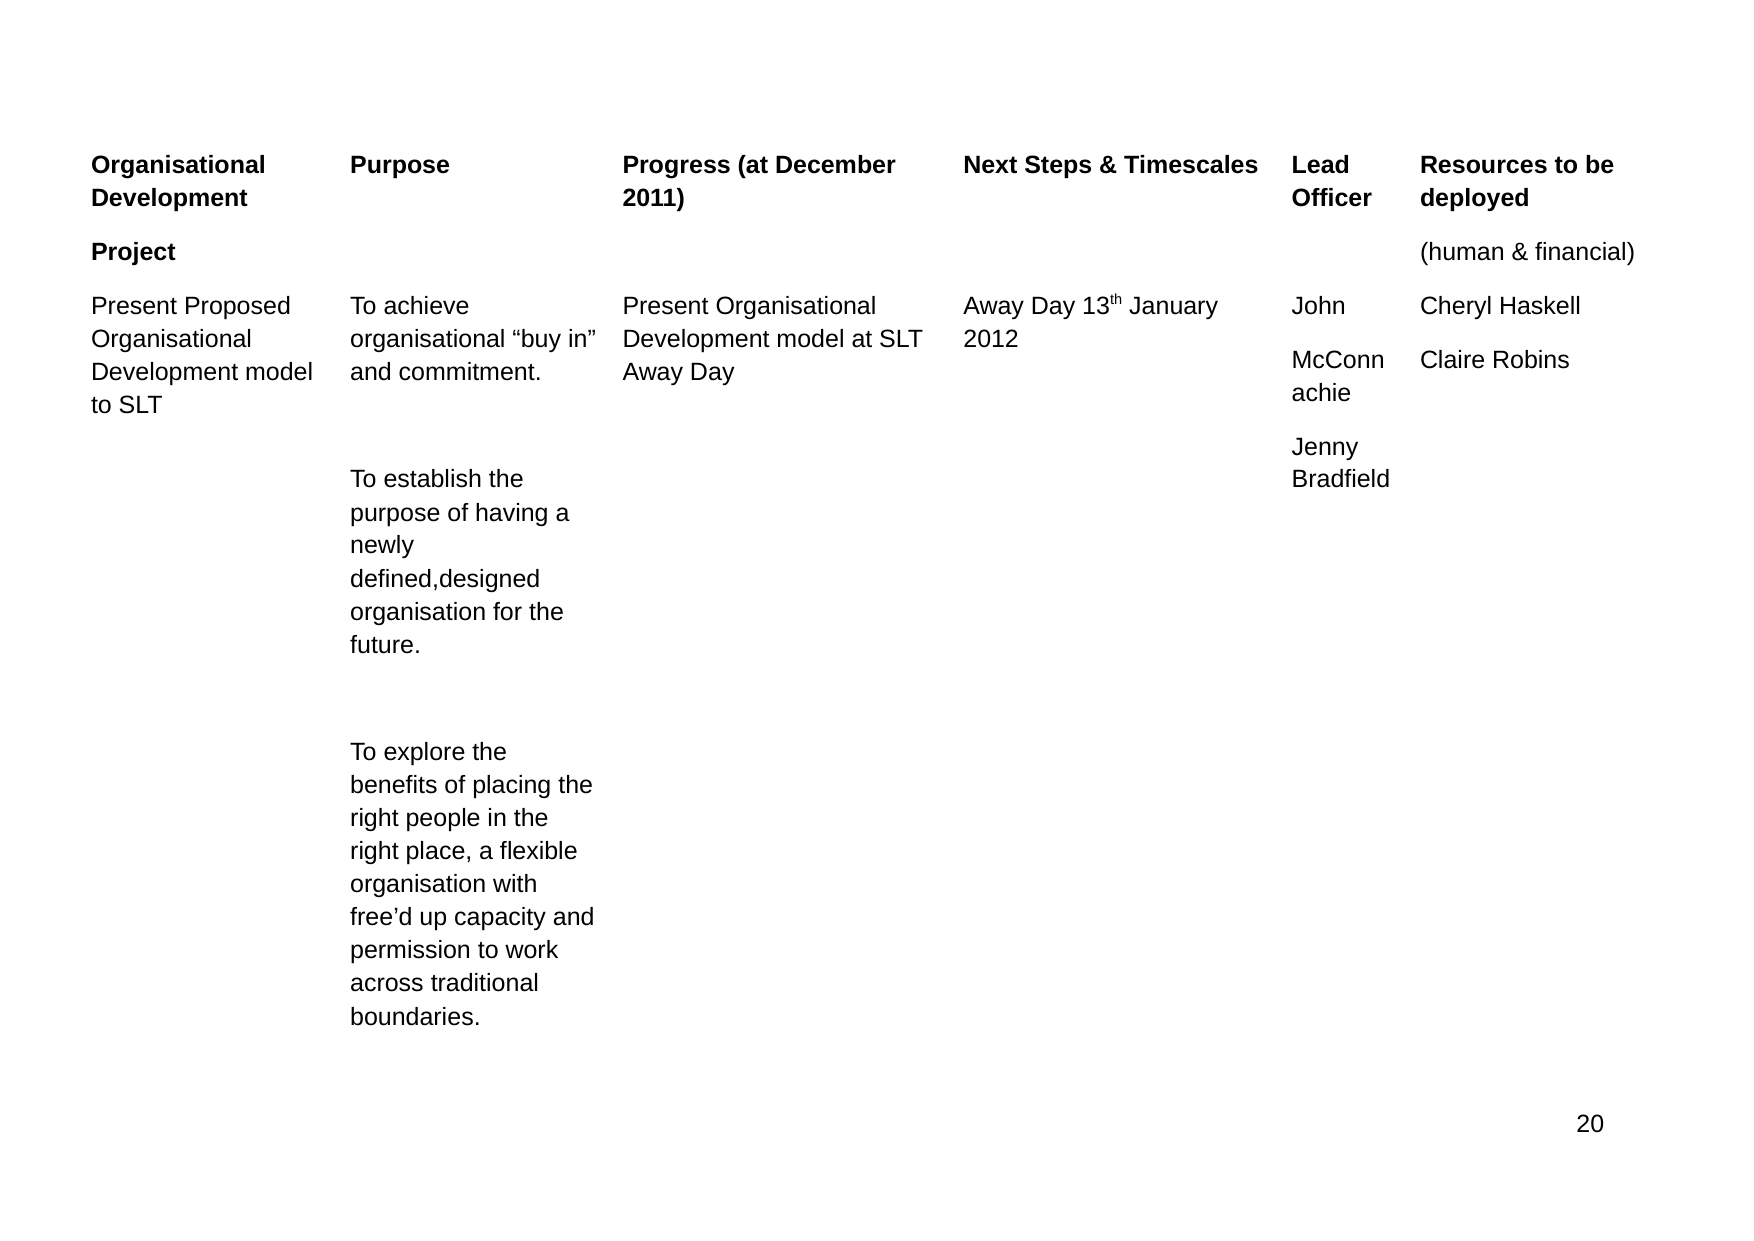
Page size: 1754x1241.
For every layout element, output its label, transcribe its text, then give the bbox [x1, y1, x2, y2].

table_cell Away Day 13th January 2012 [952, 291, 1280, 1055]
table_header Next Steps & Timescales [952, 150, 1280, 291]
table_header Resources to be deployed (human & financial) [1409, 150, 1674, 291]
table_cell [80, 291, 339, 1055]
table_header Progress (at December 2011) [611, 150, 952, 291]
table_header Lead Officer [1280, 150, 1408, 291]
table_cell Cheryl Haskell Claire Robins [1409, 291, 1674, 1055]
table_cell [611, 291, 952, 1055]
table_header Purpose [339, 150, 611, 291]
table_cell John McConnachie Jenny Bradfield [1280, 291, 1408, 1055]
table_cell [339, 291, 611, 1055]
table_header Organisational Development Project [80, 150, 339, 291]
